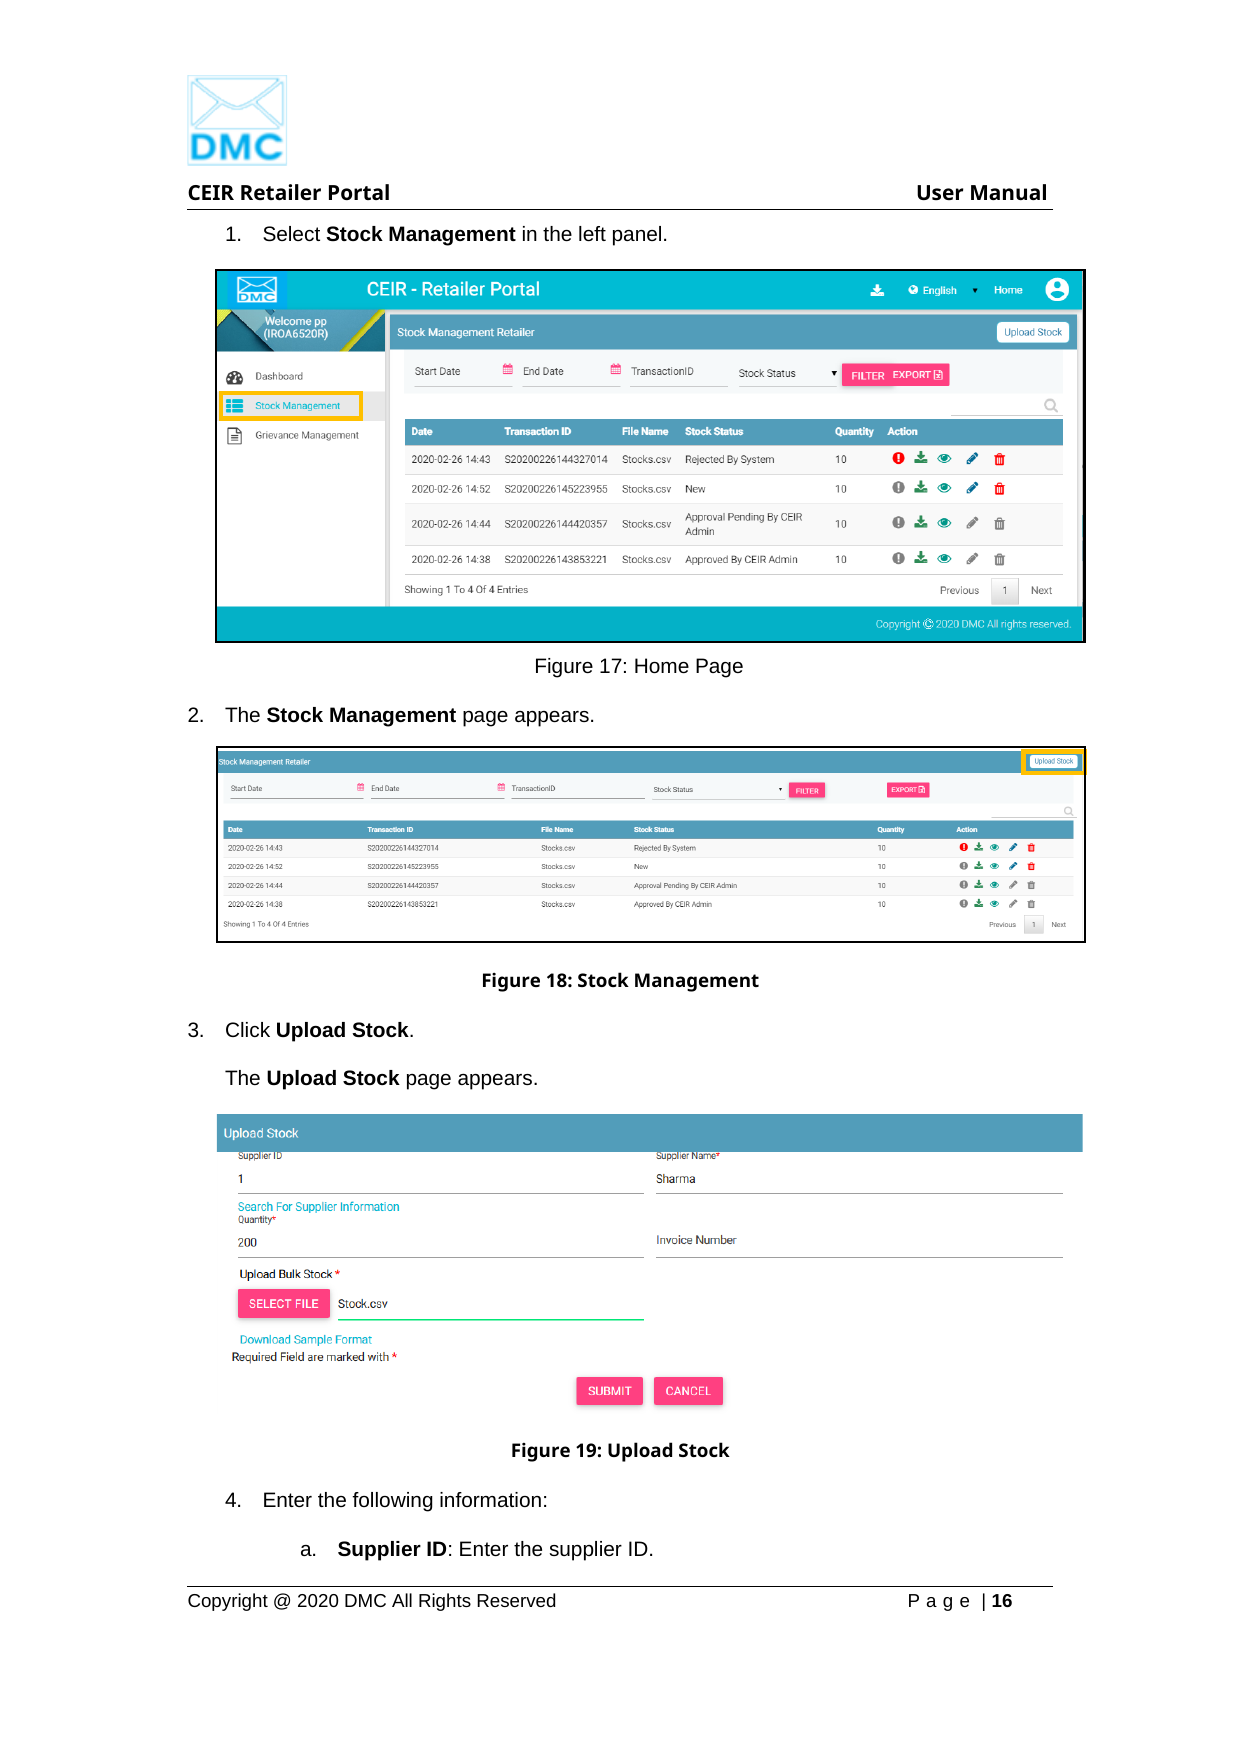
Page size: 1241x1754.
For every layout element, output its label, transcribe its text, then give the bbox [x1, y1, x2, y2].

text Figure 17: Home Page [217, 643, 1053, 678]
picture [238, 277, 277, 302]
text Figure 18: Stock Management [187, 967, 1053, 993]
list Click Upload Stock. [187, 1018, 1053, 1042]
text Figure 19: Upload Stock [187, 1438, 1053, 1463]
list Enter the following information: [225, 1488, 1053, 1512]
list Select Stock Management in the left panel. [225, 222, 1053, 246]
picture [218, 751, 1083, 941]
picture [217, 271, 1083, 641]
list Supplier ID: Enter the supplier ID. [300, 1537, 1053, 1561]
picture [1026, 754, 1083, 771]
list The Stock Management page appears. [187, 702, 1053, 726]
picture [187, 75, 288, 166]
text The Upload Stock page appears. [225, 1066, 1053, 1090]
picture [216, 1114, 1083, 1414]
